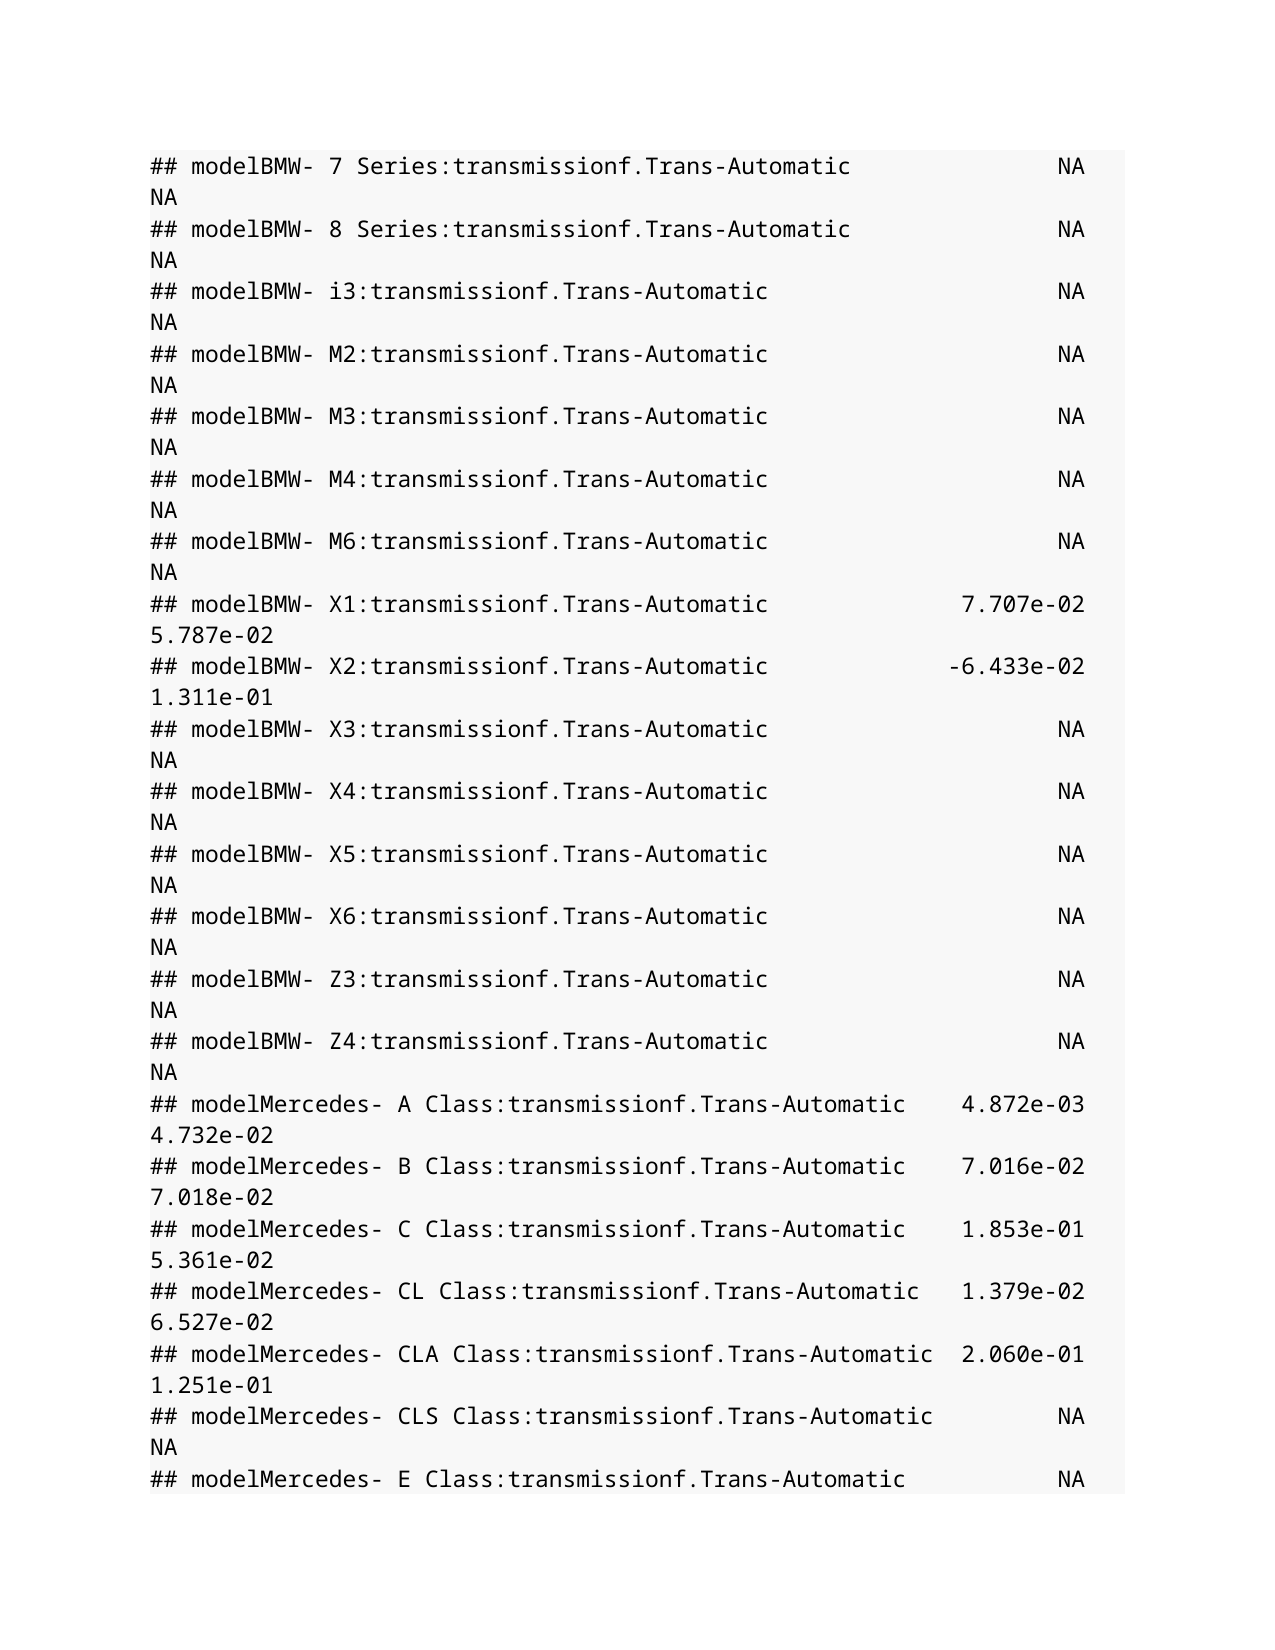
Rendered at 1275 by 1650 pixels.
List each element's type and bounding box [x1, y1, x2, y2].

text [150, 150, 1125, 1494]
